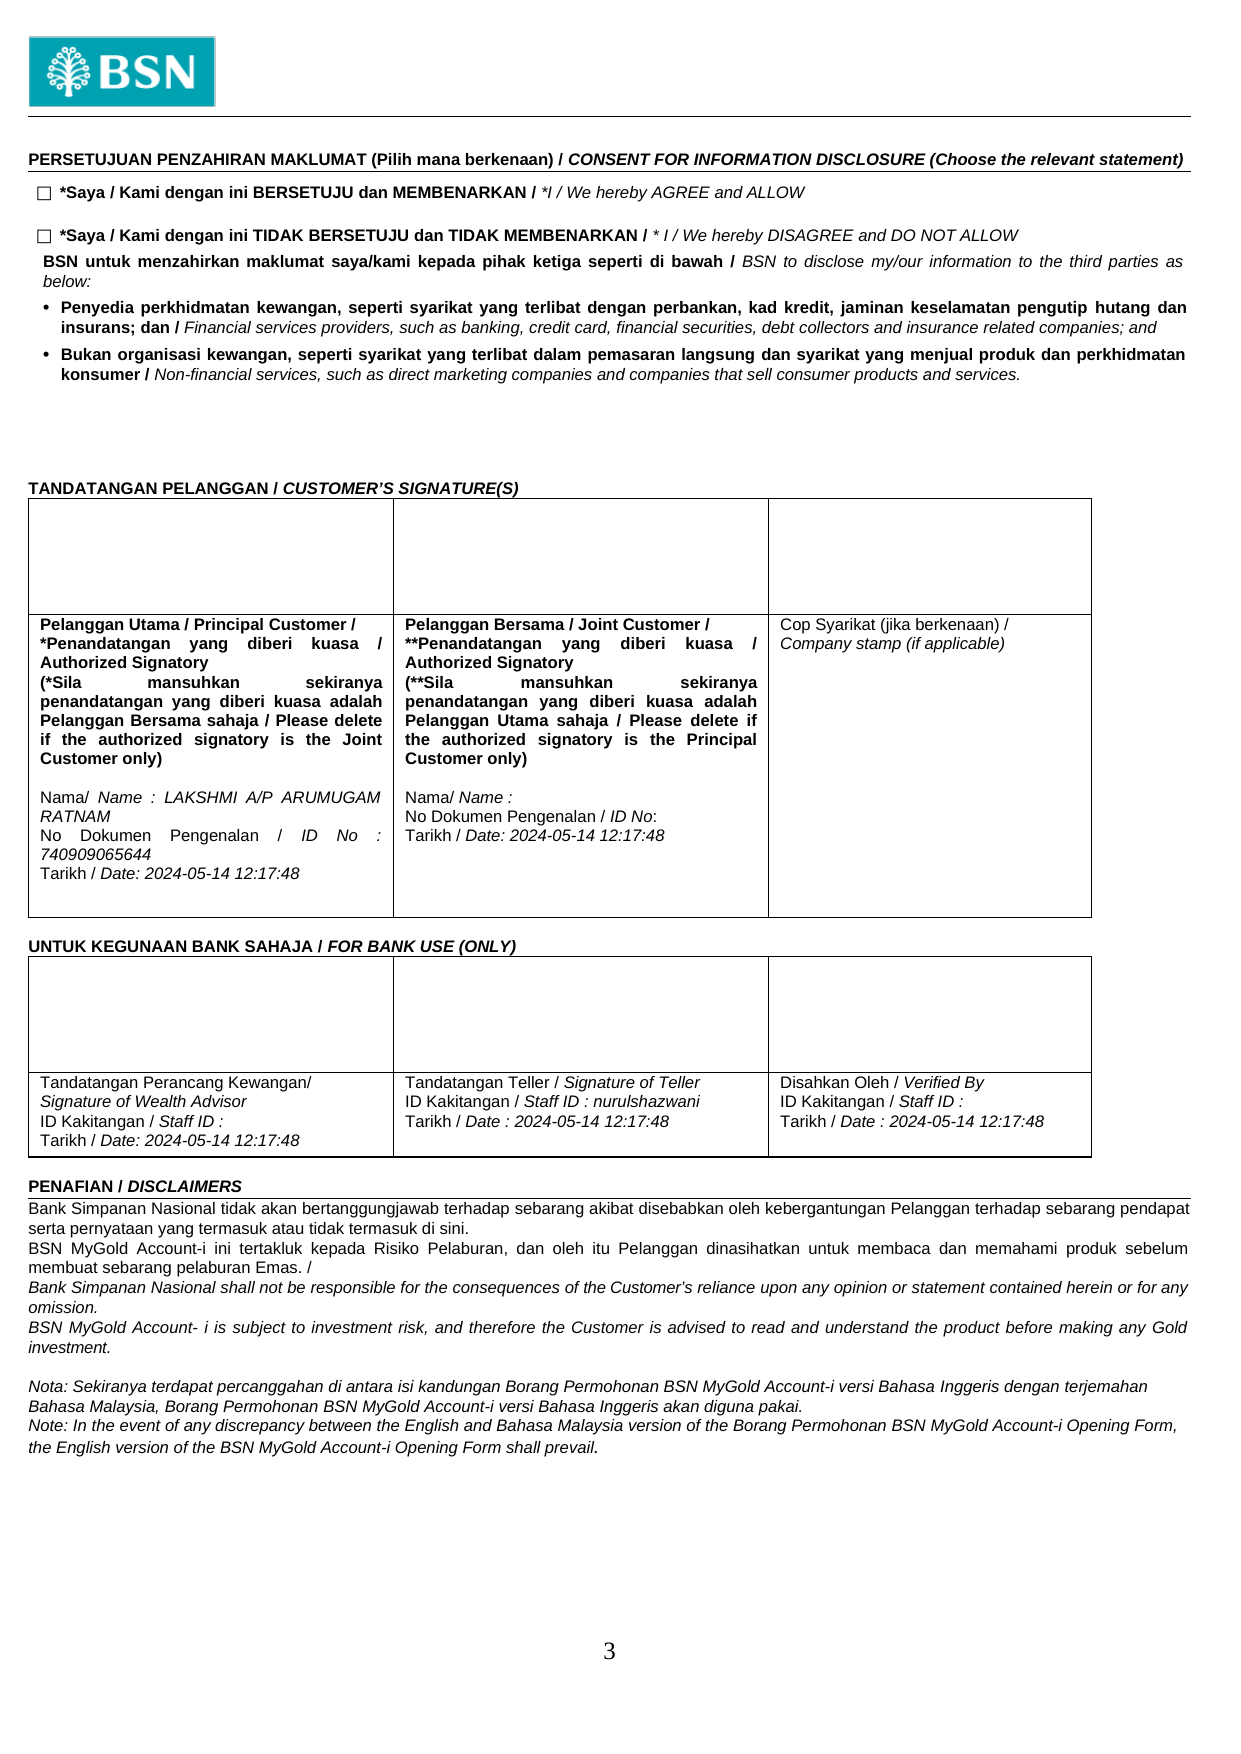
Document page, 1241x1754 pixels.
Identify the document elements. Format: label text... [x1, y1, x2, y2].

table_header [769, 499, 1091, 614]
text PENAFIAN / DISCLAIMERS [28, 1177, 1191, 1198]
table_header [394, 957, 768, 1072]
text Bank Simpanan Nasional shall not be responsible for the consequences of the Customer’s reliance upon any opinion or statement contained herein or for any omission. [28, 1278, 1190, 1317]
table_cell Pelanggan Bersama / Joint Customer / **Penandatangan yang diberi kuasa / Authorized Signatory (**Sila mansuhkan sekiranya penandatangan yang diberi kuasa adalah Pelanggan Utama sahaja / Please delete if the authorized signatory is the Principal Customer only) Nama/ Name : No Dokumen Pengenalan / ID No: Tarikh / Date: 2024-05-14 12:17:48 [394, 615, 768, 917]
picture [28, 30, 227, 114]
table_cell Cop Syarikat (jika berkenaan) / Company stamp (if applicable) [769, 615, 1091, 917]
text BSN MyGold Account-i ini tertakluk kepada Risiko Pelaburan, dan oleh itu Pelanggan dinasihatkan untuk membaca dan memahami produk sebelum membuat sebarang pelaburan Emas. / [28, 1239, 1190, 1277]
list *Saya / Kami dengan ini BERSETUJU dan MEMBENARKAN / *I / We hereby AGREE and ALLOW [36, 179, 1191, 203]
text BSN MyGold Account- i is subject to investment risk, and therefore the Customer is advised to read and understand the product before making any Gold investment. [28, 1318, 1190, 1357]
list Penyedia perkhidmatan kewangan, seperti syarikat yang terlibat dengan perbankan, kad kredit, jaminan keselamatan pengutip hutang dan insurans; dan / Financial services providers, such as banking, credit card, financial securities, debt collectors and insurance related companies; and [43, 297, 1187, 337]
text TANDATANGAN PELANGGAN / CUSTOMER’S SIGNATURE(S) [28, 479, 1191, 498]
table_cell Tandatangan Teller / Signature of Teller ID Kakitangan / Staff ID : nurulshazwani Tarikh / Date : 2024-05-14 12:17:48 [394, 1073, 768, 1156]
list *Saya / Kami dengan ini TIDAK BERSETUJU dan TIDAK MEMBENARKAN / * I / We hereby DISAGREE and DO NOT ALLOW [36, 222, 1191, 246]
table_header [769, 957, 1091, 1072]
table_header [394, 499, 768, 614]
text Bank Simpanan Nasional tidak akan bertanggungjawab terhadap sebarang akibat disebabkan oleh kebergantungan Pelanggan terhadap sebarang pendapat serta pernyataan yang termasuk atau tidak termasuk di sini. [28, 1199, 1190, 1238]
table_cell Disahkan Oleh / Verified By ID Kakitangan / Staff ID : Tarikh / Date : 2024-05-14 12:17:48 [769, 1073, 1091, 1156]
text BSN untuk menzahirkan maklumat saya/kami kepada pihak ketiga seperti di bawah / BSN to disclose my/our information to the third parties as below: [43, 252, 1187, 291]
table_header [29, 499, 393, 614]
text UNTUK KEGUNAAN BANK SAHAJA / FOR BANK USE (ONLY) [28, 937, 1191, 956]
list Bukan organisasi kewangan, seperti syarikat yang terlibat dalam pemasaran langsung dan syarikat yang menjual produk dan perkhidmatan konsumer / Non-financial services, such as direct marketing companies and companies that sell consumer products and services. [43, 344, 1187, 384]
text Note: In the event of any discrepancy between the English and Bahasa Malaysia version of the Borang Permohonan BSN MyGold Account-i Opening Form, the English version of the BSN MyGold Account-i Opening Form shall prevail. [28, 1416, 1187, 1459]
table_cell Pelanggan Utama / Principal Customer / *Penandatangan yang diberi kuasa / Authorized Signatory (*Sila mansuhkan sekiranya penandatangan yang diberi kuasa adalah Pelanggan Bersama sahaja / Please delete if the authorized signatory is the Joint Customer only) Nama/ Name : LAKSHMI A/P ARUMUGAM RATNAM No Dokumen Pengenalan / ID No : 740909065644 Tarikh / Date: 2024-05-14 12:17:48 [29, 615, 393, 917]
table_header [29, 957, 393, 1072]
table_cell Tandatangan Perancang Kewangan/ Signature of Wealth Advisor ID Kakitangan / Staff ID : Tarikh / Date: 2024-05-14 12:17:48 [29, 1073, 393, 1156]
text PERSETUJUAN PENZAHIRAN MAKLUMAT (Pilih mana berkenaan) / CONSENT FOR INFORMATION DISCLOSURE (Choose the relevant statement) [28, 150, 1191, 171]
text Nota: Sekiranya terdapat percanggahan di antara isi kandungan Borang Permohonan BSN MyGold Account-i versi Bahasa Inggeris dengan terjemahan Bahasa Malaysia, Borang Permohonan BSN MyGold Account-i versi Bahasa Inggeris akan diguna pakai. [28, 1377, 1187, 1416]
